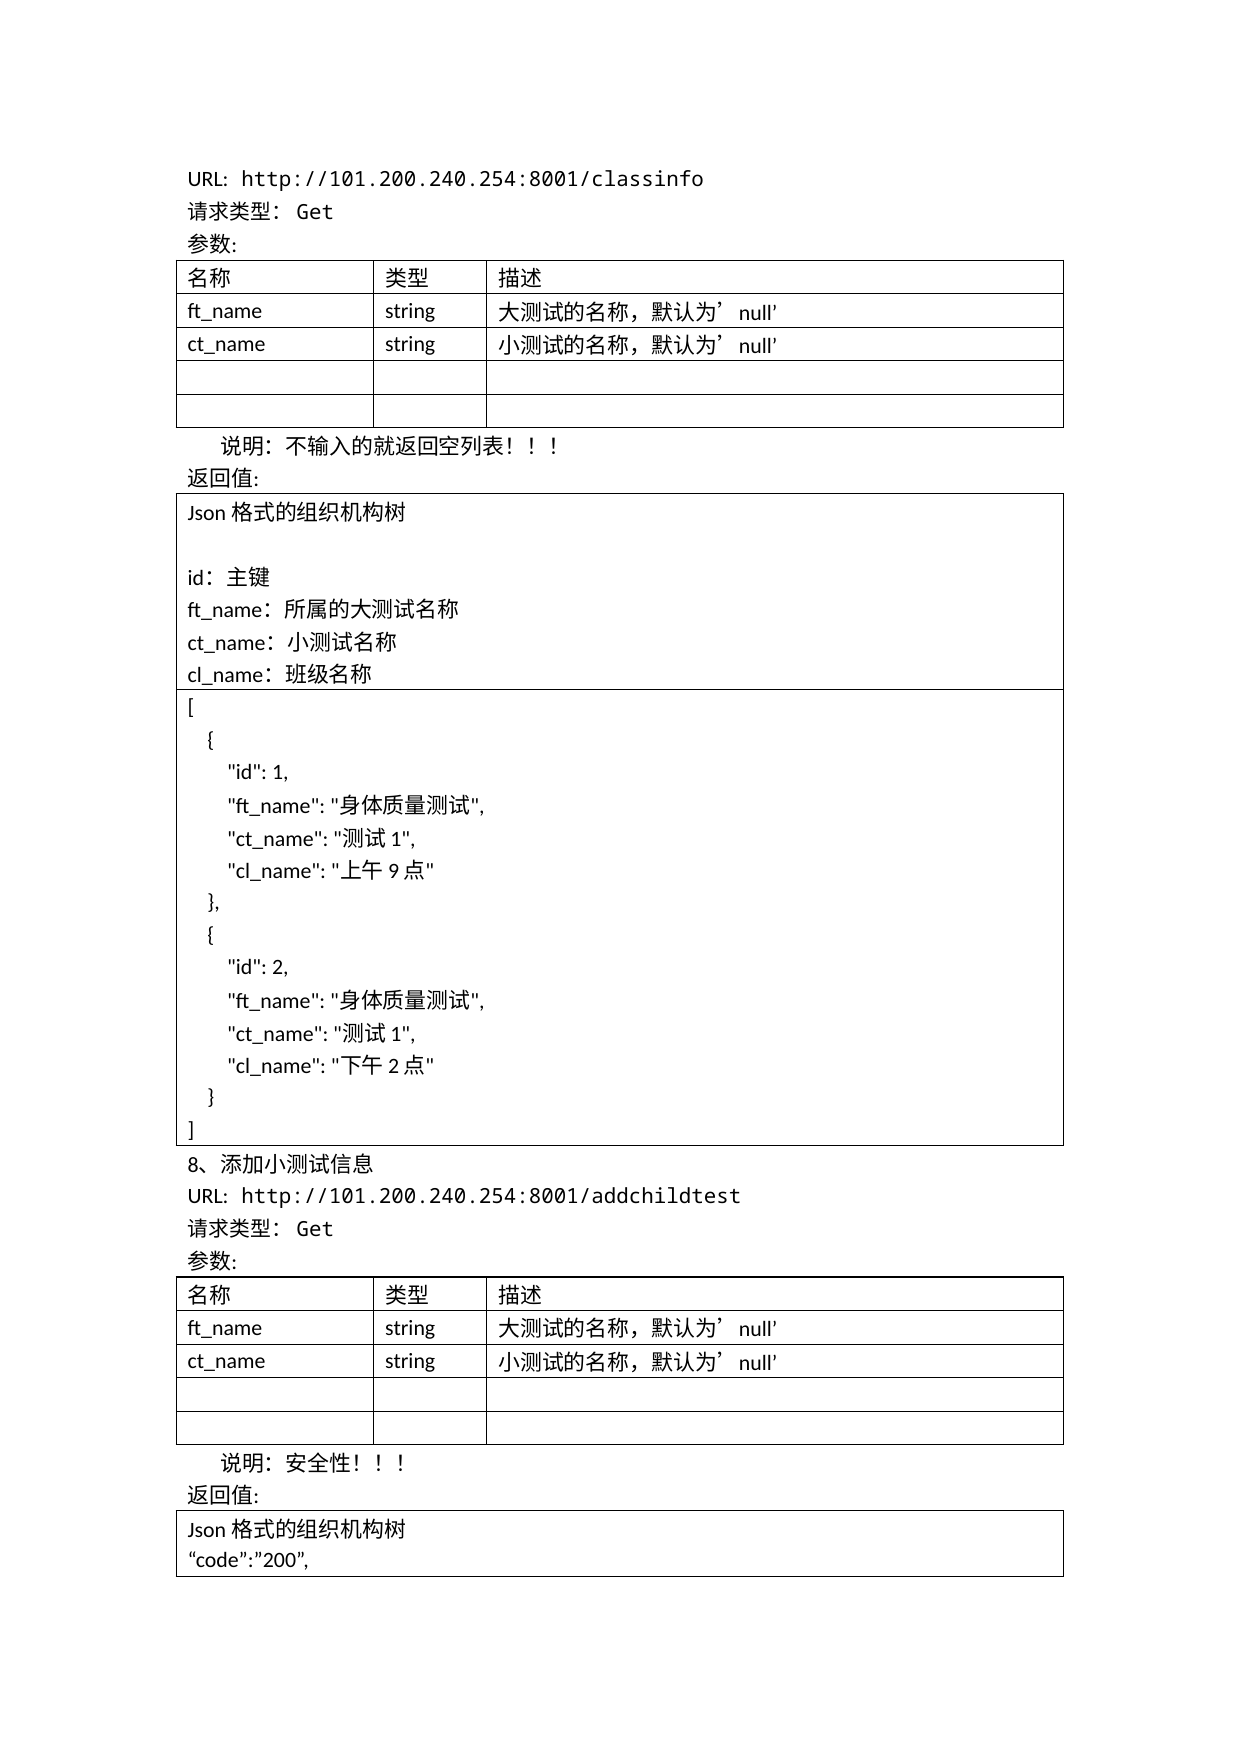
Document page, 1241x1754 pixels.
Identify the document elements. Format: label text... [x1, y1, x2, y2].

text URL: http://101.200.240.254:8001/classinfo [187, 162, 1053, 194]
table_cell string [374, 1311, 486, 1343]
table_cell string [374, 328, 486, 360]
table_header 类型 [374, 261, 486, 293]
table_cell ft_name [177, 294, 373, 327]
table_cell [374, 1378, 486, 1411]
table_cell [487, 1378, 1063, 1411]
table_cell 大测试的名称，默认为’null’ [487, 1311, 1063, 1343]
table_header 名称 [177, 261, 373, 293]
table_cell ct_name [177, 328, 373, 360]
table_cell [177, 1412, 373, 1444]
table_header 描述 [487, 1278, 1063, 1310]
table_cell [487, 395, 1063, 427]
text 说明：不输入的就返回空列表！！！ [187, 428, 1053, 461]
text 参数: [187, 227, 1053, 259]
text 返回值: [187, 1478, 1053, 1510]
table_cell [374, 361, 486, 394]
table_header 名称 [177, 1278, 373, 1310]
table_cell 大测试的名称，默认为’null’ [487, 294, 1063, 327]
table_cell [177, 395, 373, 427]
table_cell [ { "id": 1, "ft_name": "身体质量测试", "ct_name": "测试1", "cl_name": "上午9点" }, { "id": 2, "ft_name": "身体质量测试", "ct_name": "测试1", "cl_name": "下午2点" } ] [177, 690, 1063, 1145]
table_cell string [374, 294, 486, 327]
table_cell string [374, 1345, 486, 1377]
table_cell [177, 361, 373, 394]
text 返回值: [187, 461, 1053, 493]
table_cell 小测试的名称，默认为’null’ [487, 328, 1063, 360]
table_cell ct_name [177, 1345, 373, 1377]
table_cell [487, 1412, 1063, 1444]
table_cell ft_name [177, 1311, 373, 1343]
text 说明：安全性！！！ [187, 1445, 1053, 1478]
table_header 描述 [487, 261, 1063, 293]
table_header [177, 1511, 1063, 1576]
list 添加小测试信息 [187, 1146, 1053, 1179]
table_header 类型 [374, 1278, 486, 1310]
text 请求类型： Get [187, 194, 1053, 227]
table_cell [374, 1412, 486, 1444]
text 参数: [187, 1244, 1053, 1276]
table_header Json 格式的组织机构树 id：主键 ft_name：所属的大测试名称 ct_name：小测试名称 cl_name：班级名称 [177, 494, 1063, 689]
table_cell [487, 361, 1063, 394]
text 请求类型： Get [187, 1211, 1053, 1244]
table_cell [374, 395, 486, 427]
text URL: http://101.200.240.254:8001/addchildtest [187, 1179, 1053, 1211]
table_cell 小测试的名称，默认为’null’ [487, 1345, 1063, 1377]
table_cell [177, 1378, 373, 1411]
